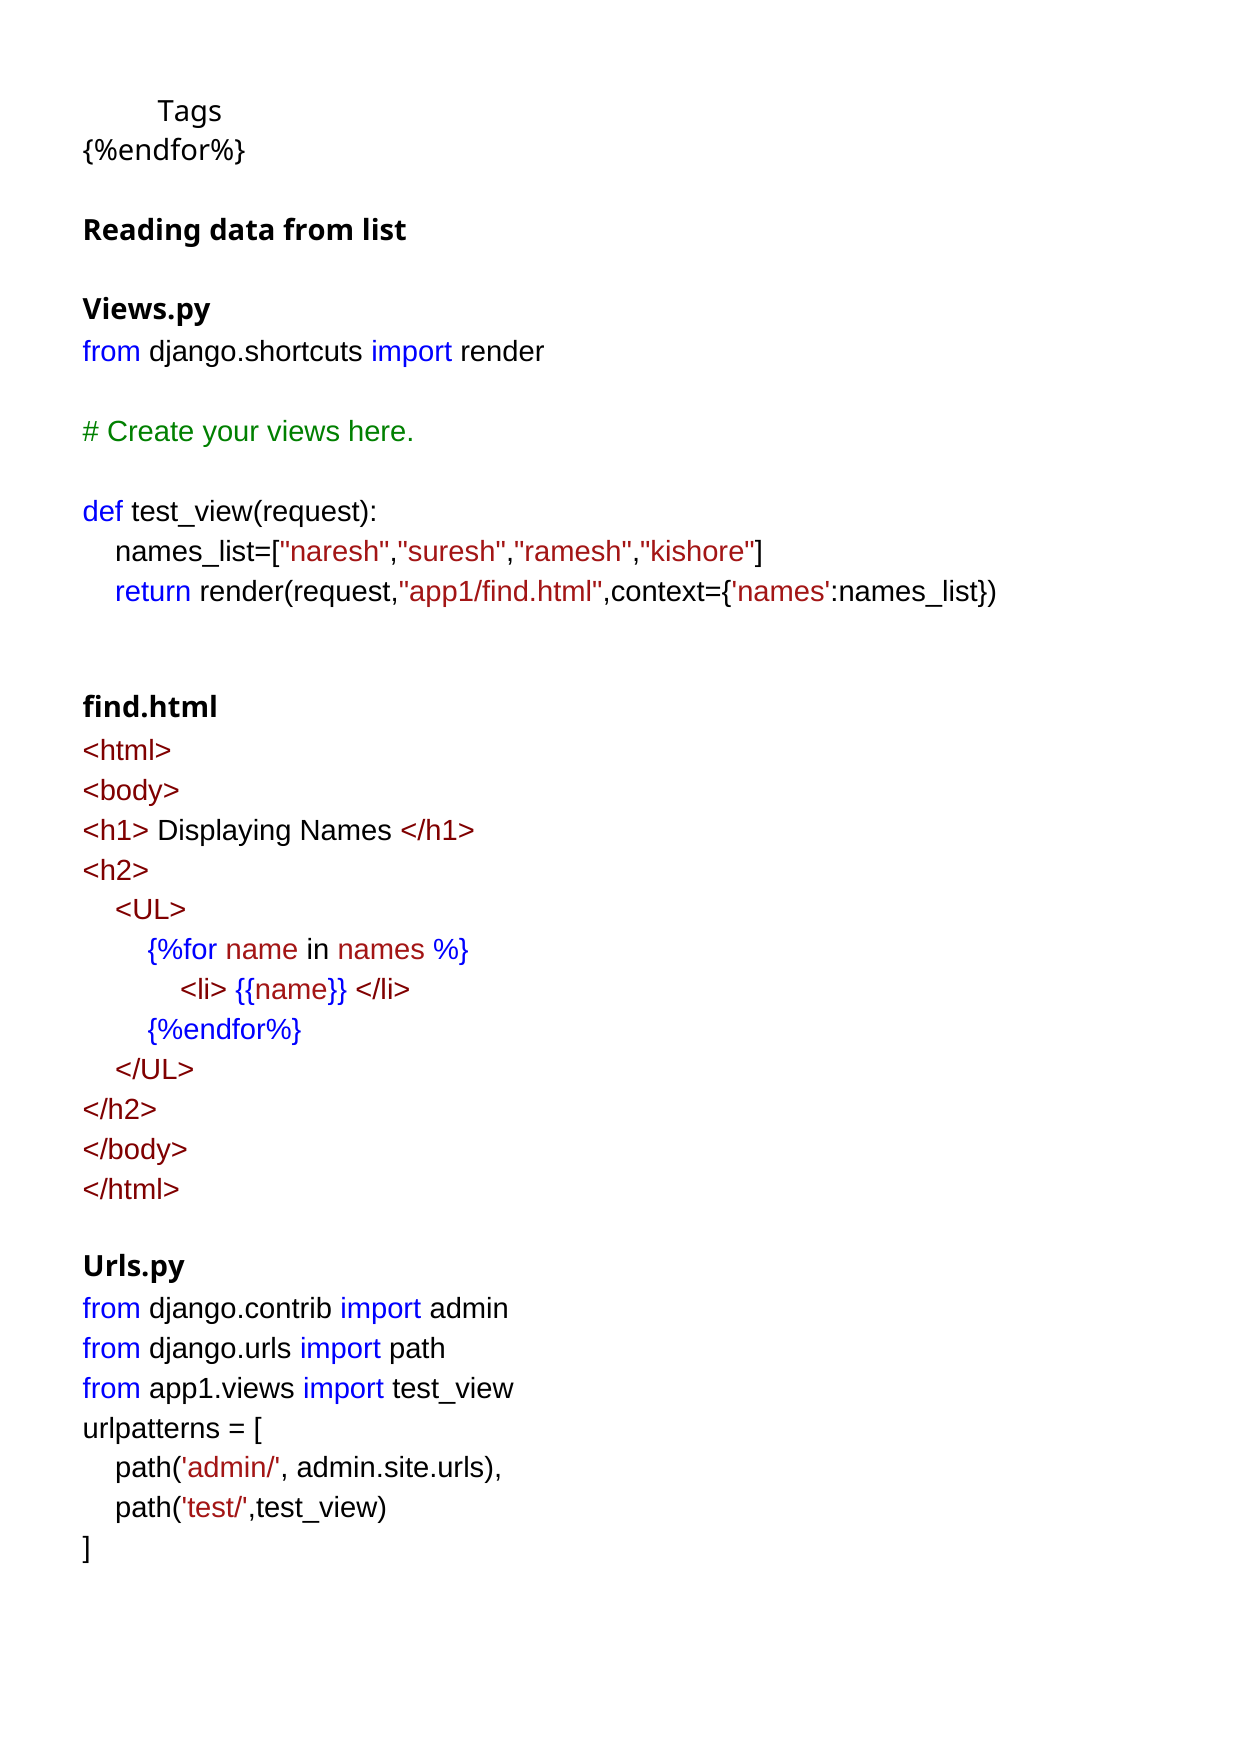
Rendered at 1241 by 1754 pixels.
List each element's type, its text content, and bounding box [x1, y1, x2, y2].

text <h2> [82, 846, 1158, 886]
text <li> {{name}} </li> [82, 966, 1158, 1006]
text <html> [82, 726, 1158, 766]
text {%endfor%} [82, 130, 1158, 169]
text ] [82, 1524, 1158, 1564]
text # Create your views here. [82, 408, 1158, 448]
text <h1> Displaying Names </h1> [82, 806, 1158, 846]
text path('test/',test_view) [82, 1484, 1158, 1524]
text def test_view(request): [82, 488, 1158, 528]
text </body> [82, 1125, 1158, 1165]
text find.html [82, 687, 1158, 726]
text return render(request,"app1/find.html",context={'names':names_list}) [82, 567, 1158, 607]
text </h2> [82, 1086, 1158, 1125]
text <UL> [82, 886, 1158, 926]
text Urls.py [82, 1245, 1158, 1284]
text <body> [82, 766, 1158, 806]
text from django.shortcuts import render [82, 328, 1158, 368]
text Reading data from list [82, 209, 1158, 249]
text </html> [82, 1165, 1158, 1205]
text Views.py [82, 288, 1158, 328]
text from app1.views import test_view [82, 1364, 1158, 1404]
text {%endfor%} [82, 1006, 1158, 1046]
text {%for name in names %} [82, 926, 1158, 966]
text urlpatterns = [ [82, 1404, 1158, 1444]
text from django.contrib import admin [82, 1284, 1158, 1324]
text path('admin/', admin.site.urls), [82, 1444, 1158, 1484]
text from django.urls import path [82, 1324, 1158, 1364]
text </UL> [82, 1046, 1158, 1086]
text names_list=["naresh","suresh","ramesh","kishore"] [82, 528, 1158, 567]
text Tags [82, 90, 1158, 130]
